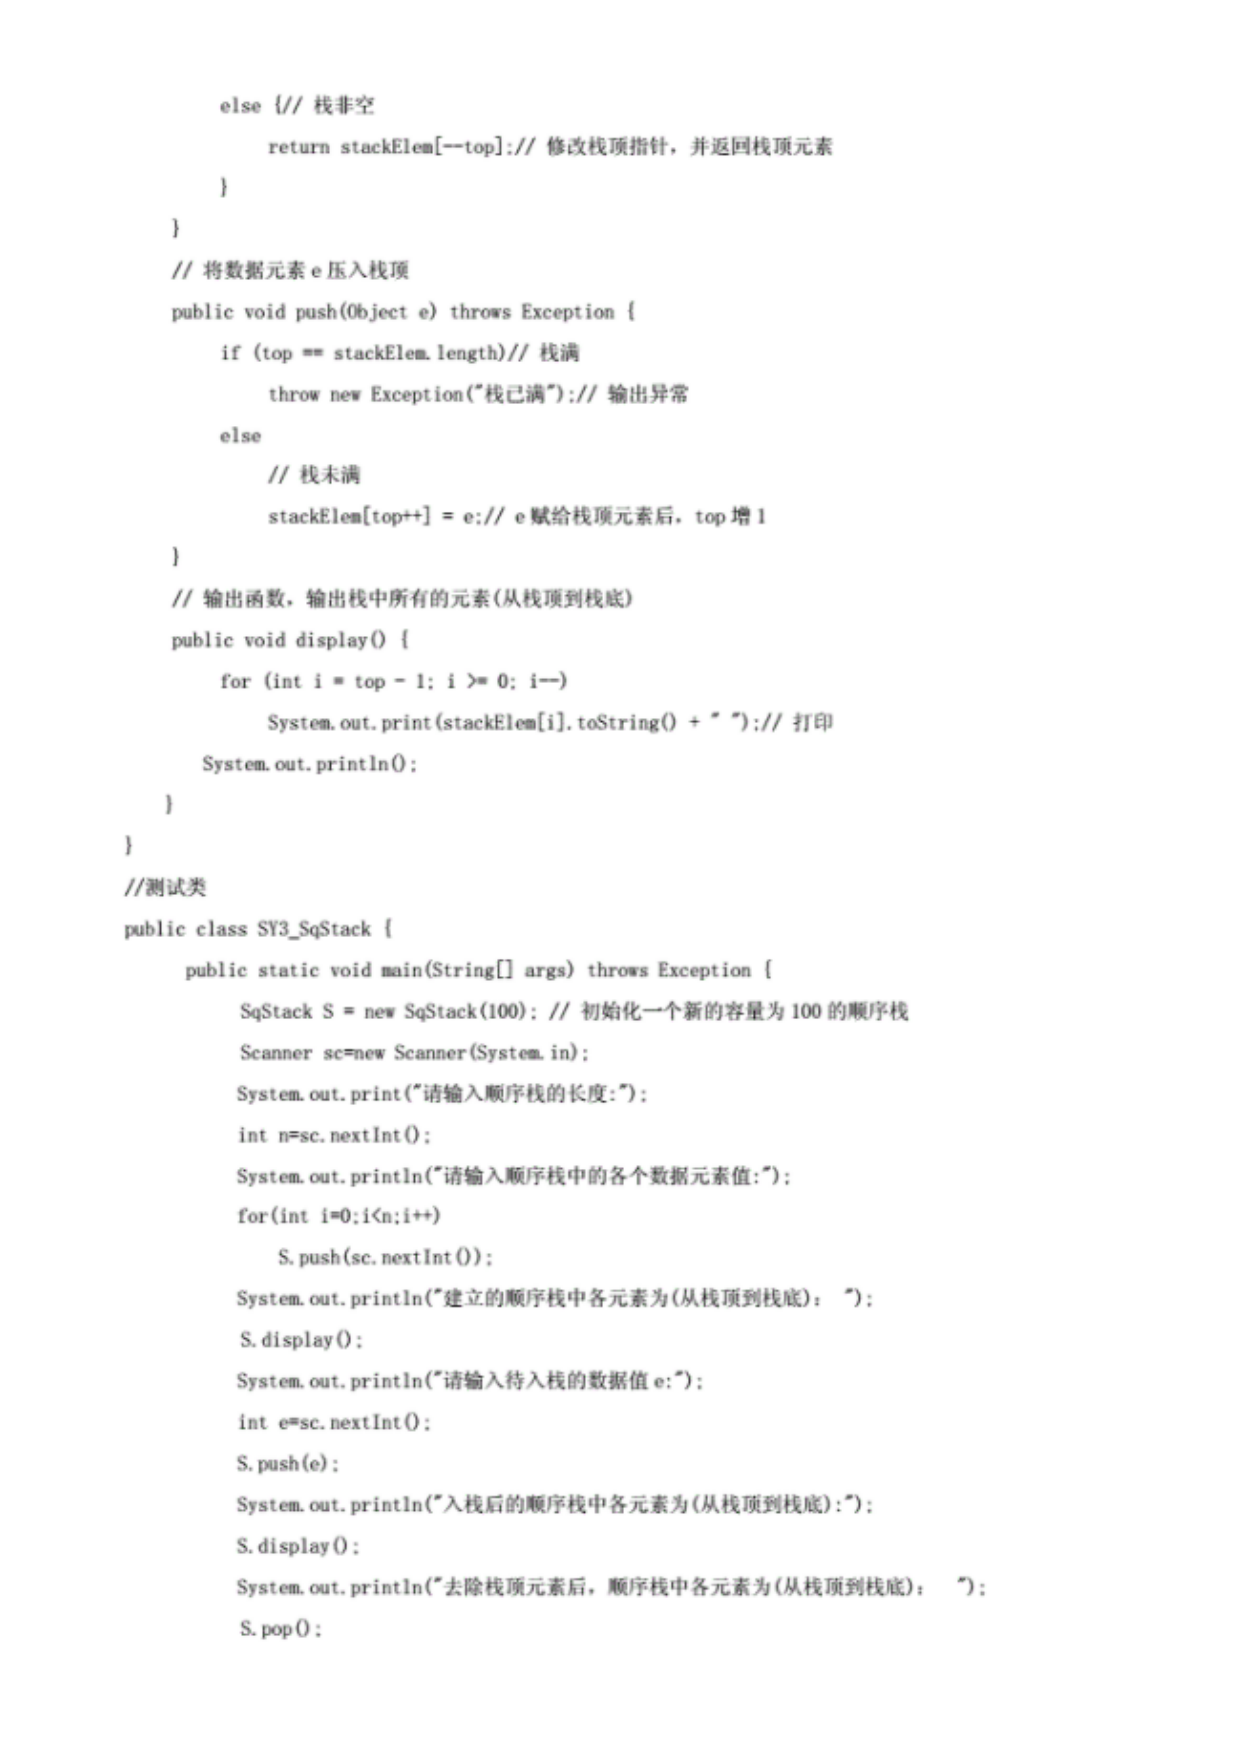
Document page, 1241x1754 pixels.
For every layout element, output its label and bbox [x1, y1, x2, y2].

picture [118, 64, 1025, 1657]
